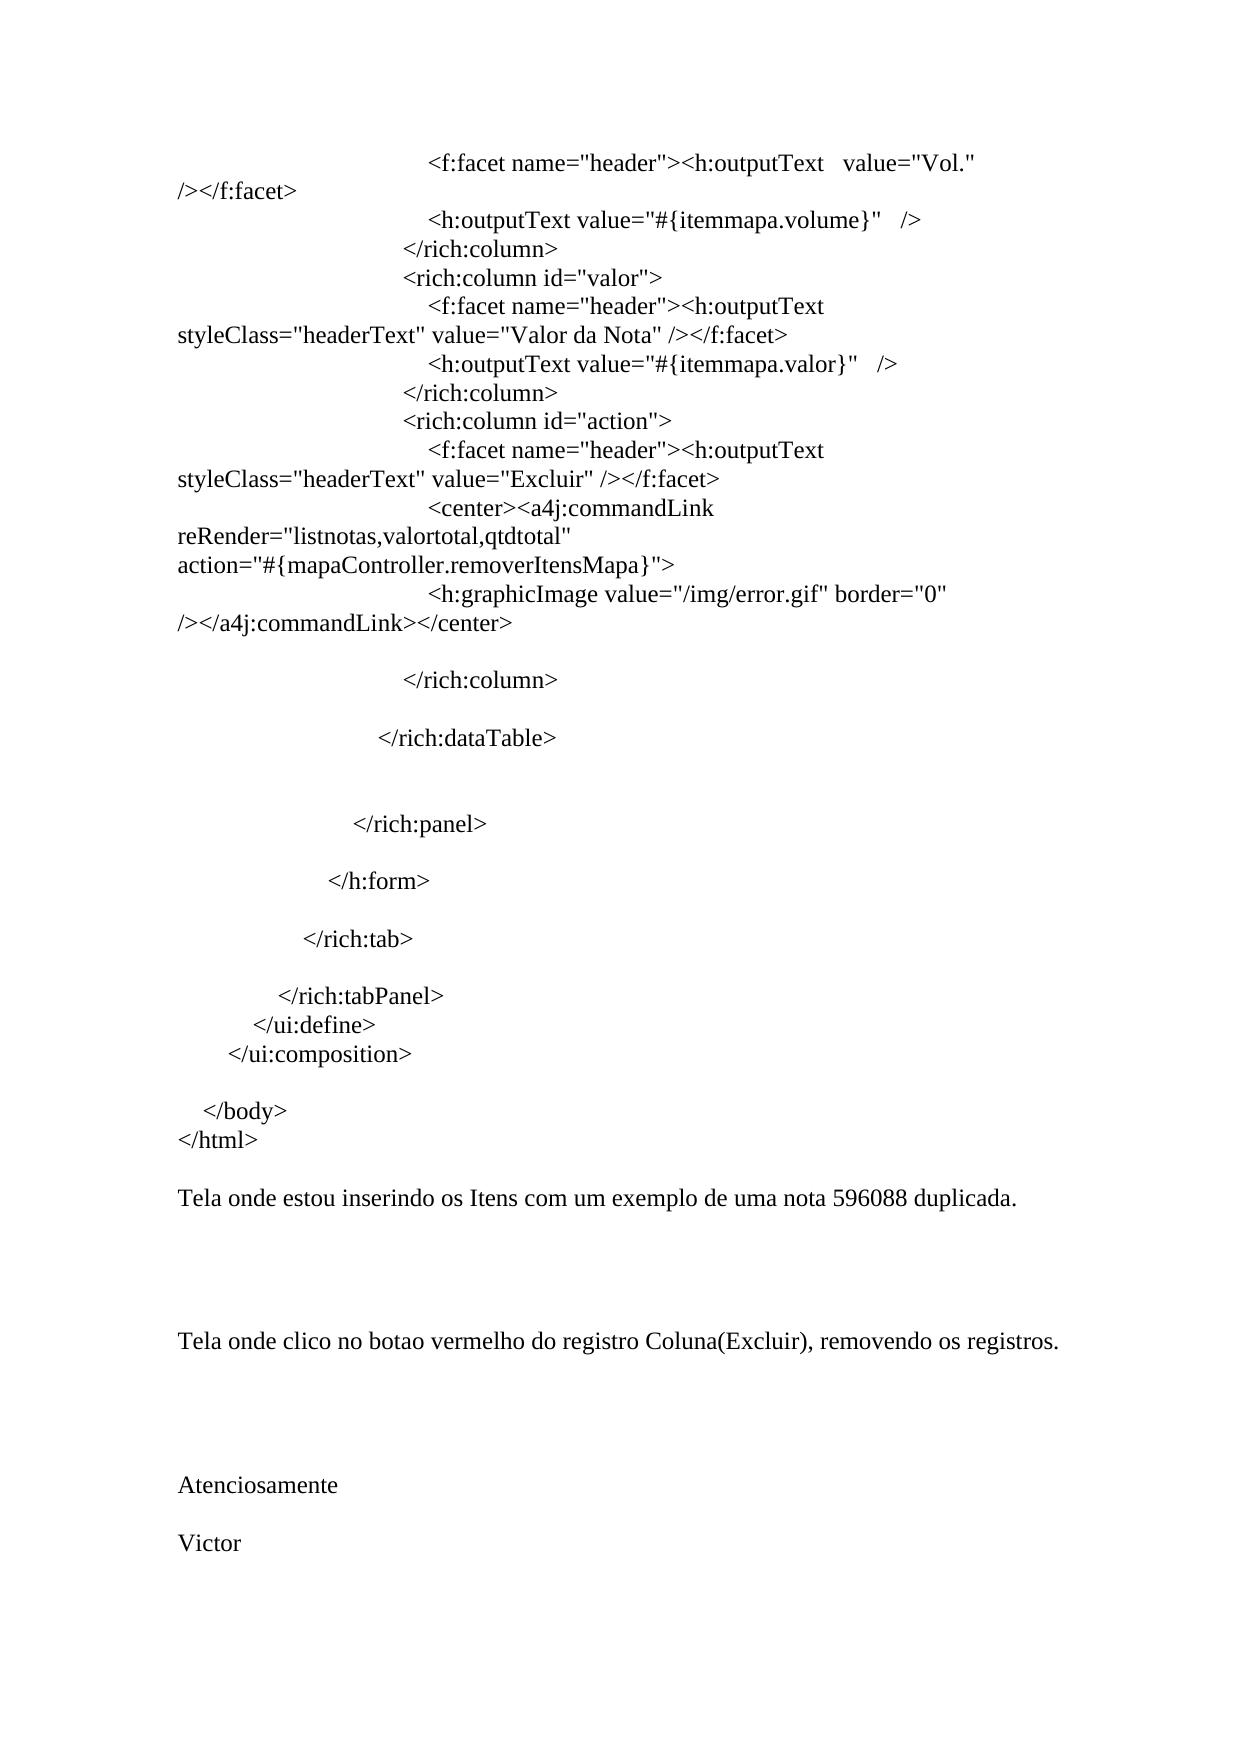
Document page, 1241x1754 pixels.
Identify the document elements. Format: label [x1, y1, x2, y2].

text [177, 148, 1063, 1556]
